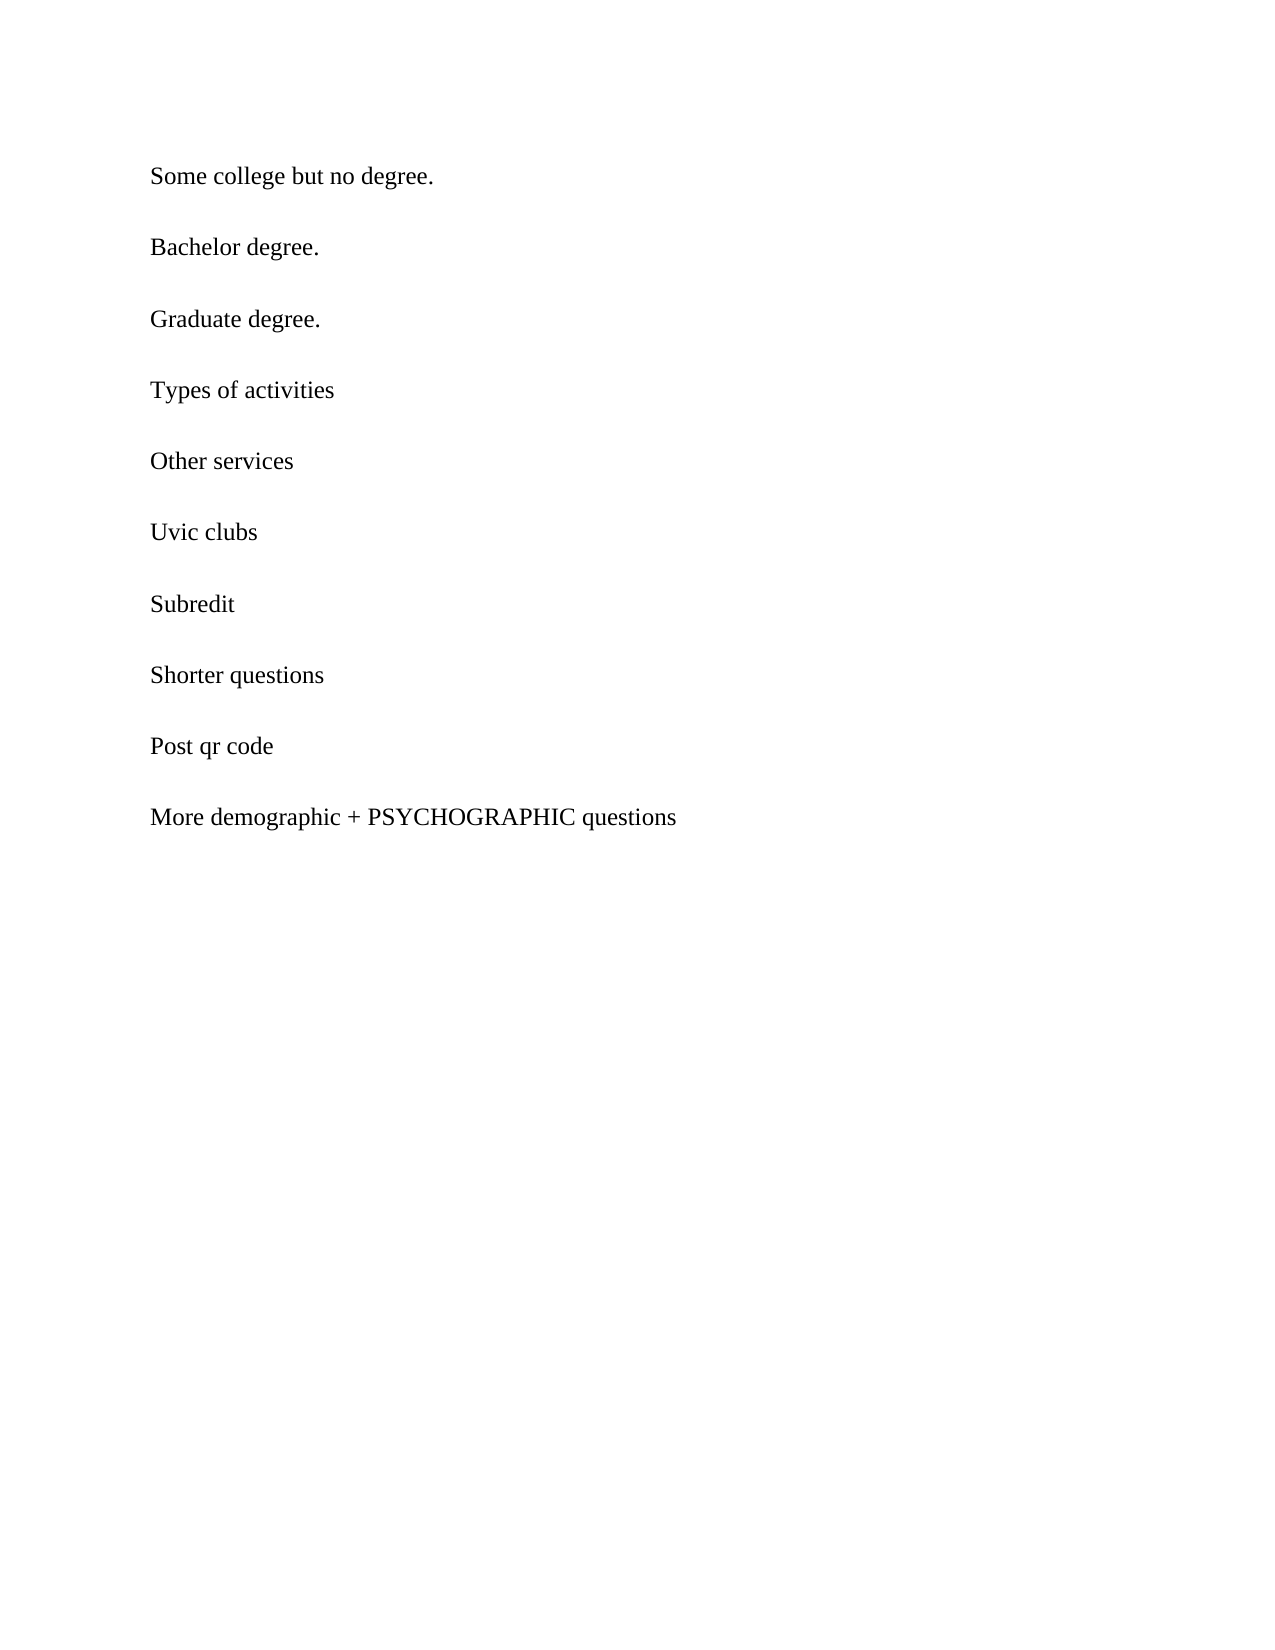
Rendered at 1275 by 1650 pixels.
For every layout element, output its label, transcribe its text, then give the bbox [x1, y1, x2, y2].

text Bachelor degree. [150, 221, 1125, 261]
text Some college but no degree. [150, 150, 1125, 190]
text Other services [150, 435, 1125, 475]
text Types of activities [150, 364, 1125, 404]
text Graduate degree. [150, 292, 1125, 332]
text More demographic + PSYCHOGRAPHIC questions [150, 791, 1125, 831]
text Uvic clubs [150, 506, 1125, 546]
text Post qr code [150, 720, 1125, 760]
text Shorter questions [150, 649, 1125, 689]
text Subredit [150, 577, 1125, 617]
